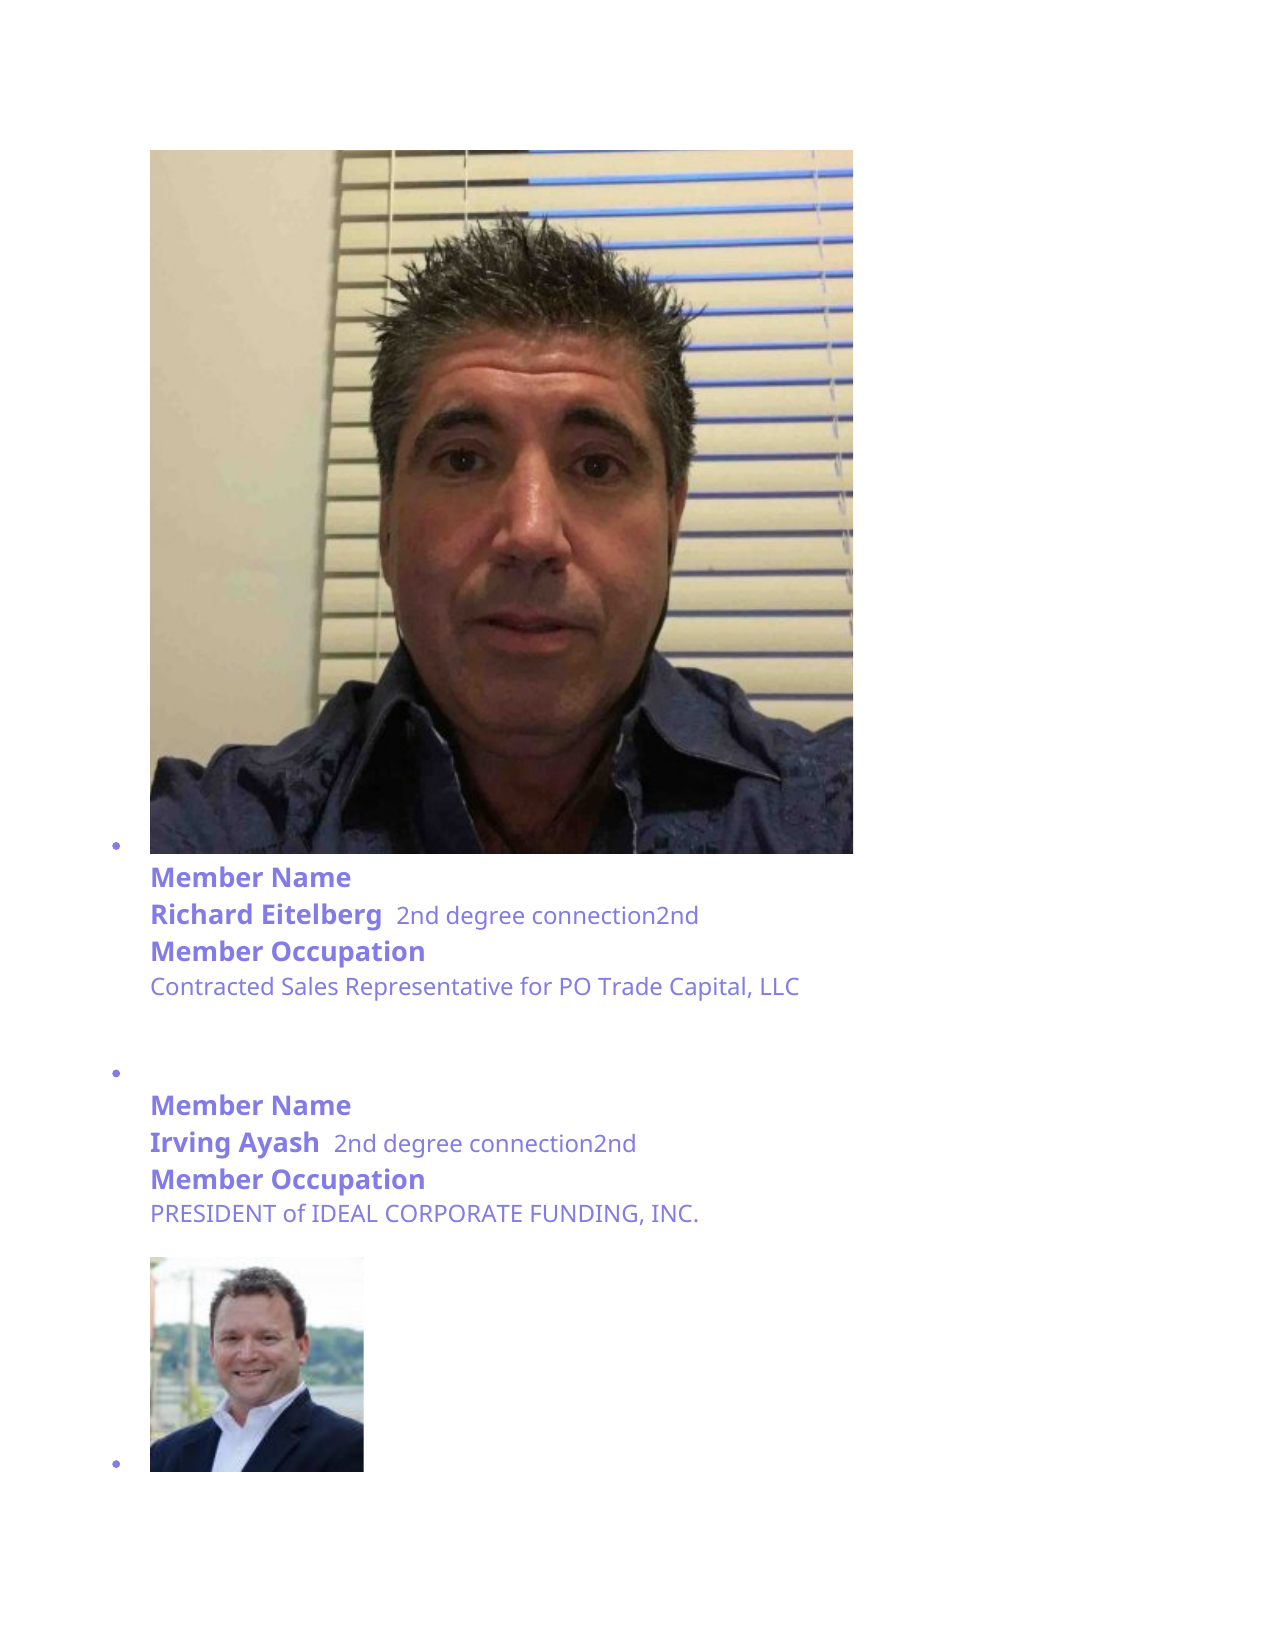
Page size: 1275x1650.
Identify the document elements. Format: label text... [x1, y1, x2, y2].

text Member Occupation [150, 1160, 1125, 1197]
picture [150, 1257, 364, 1472]
text PRESIDENT of IDEAL CORPORATE FUNDING, INC. [150, 1197, 1125, 1230]
text Irving Ayash 2nd degree connection2nd [150, 1123, 1125, 1160]
picture [150, 150, 854, 854]
text Richard Eitelberg 2nd degree connection2nd [150, 896, 1125, 933]
text Member Name [150, 859, 1125, 896]
text Member Name [150, 1086, 1125, 1123]
text Member Occupation [150, 933, 1125, 969]
text Contracted Sales Representative for PO Trade Capital, LLC [150, 969, 1125, 1002]
